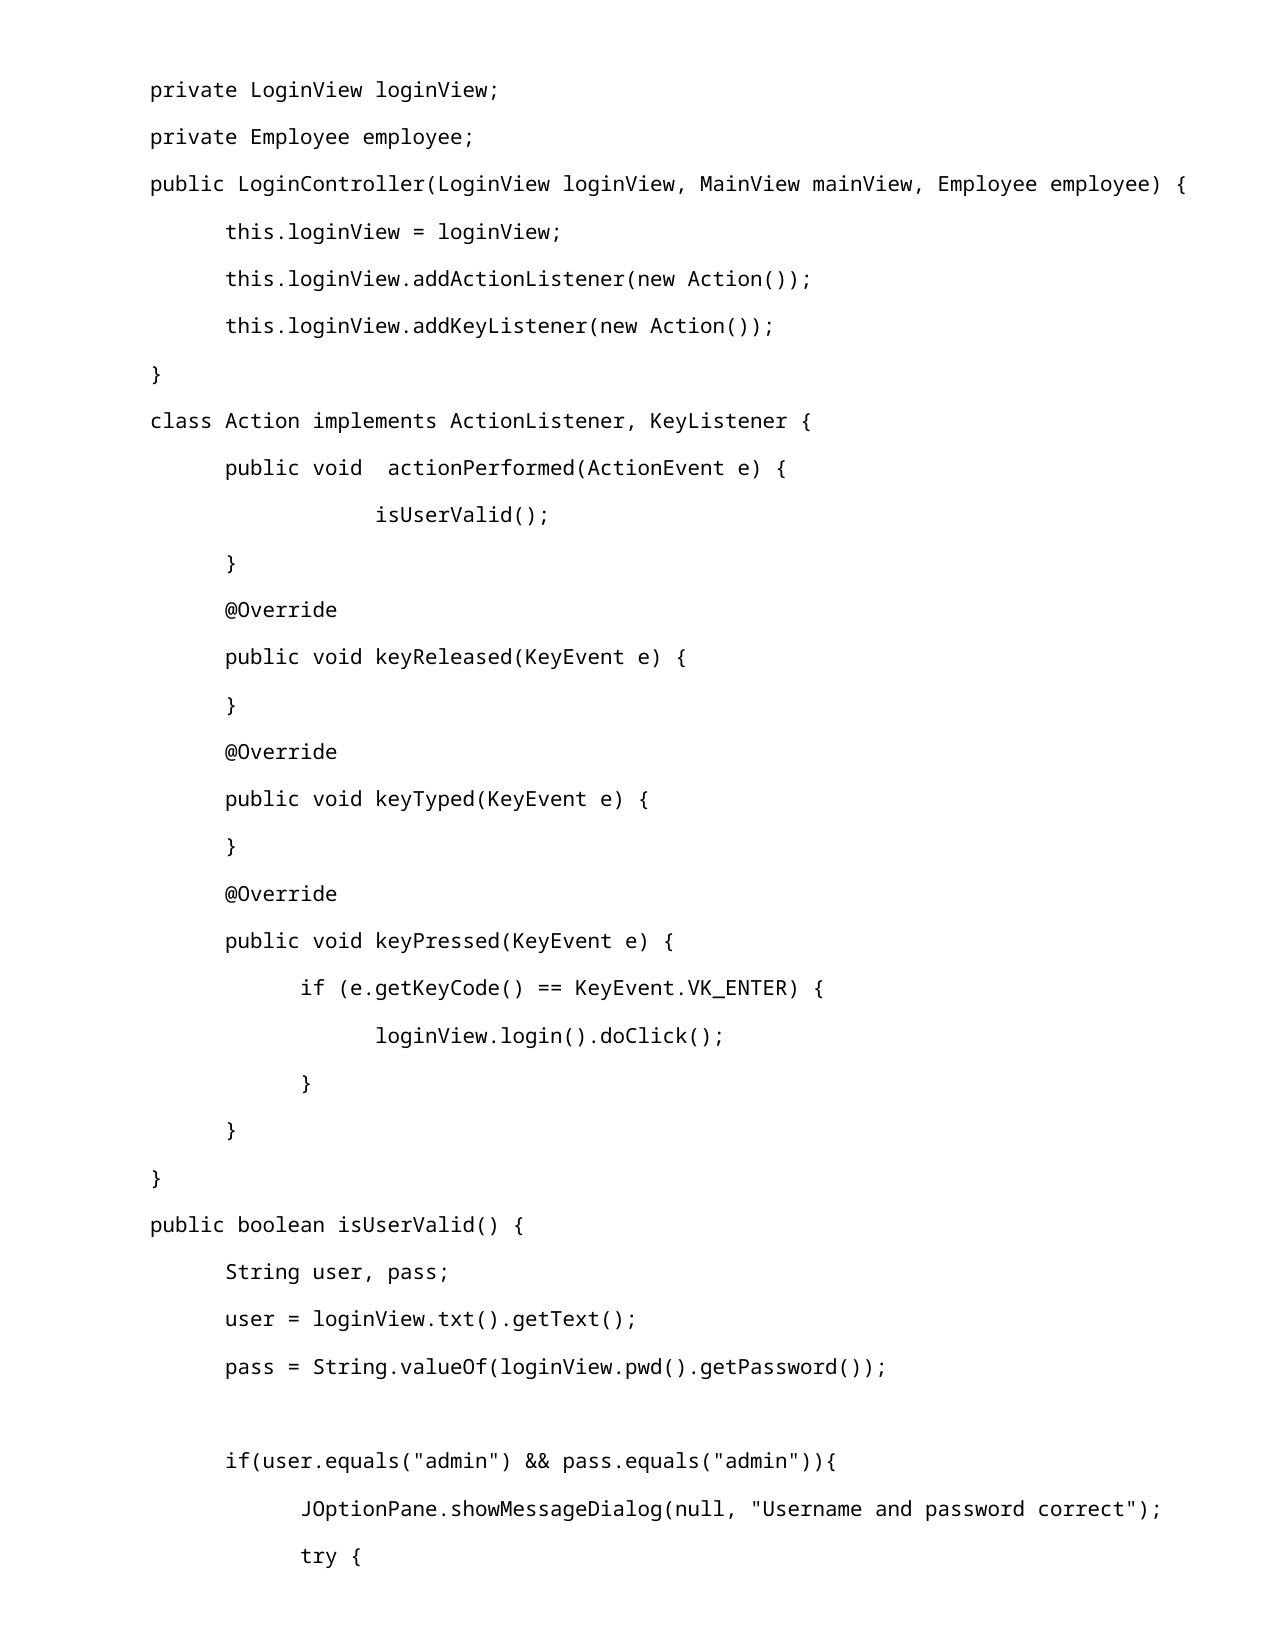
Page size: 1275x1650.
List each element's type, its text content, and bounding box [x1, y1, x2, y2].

text if (e.getKeyCode() == KeyEvent.VK_ENTER) { [75, 973, 1200, 1002]
text public void keyPressed(KeyEvent e) { [75, 926, 1200, 955]
text public boolean isUserValid() { [75, 1210, 1200, 1238]
text this.loginView = loginView; [75, 217, 1200, 245]
text public void actionPerformed(ActionEvent e) { [75, 453, 1200, 482]
text } [75, 359, 1200, 387]
text public LoginController(LoginView loginView, MainView mainView, Employee employee) { [75, 169, 1200, 198]
text @Override [75, 595, 1200, 624]
text } [75, 1163, 1200, 1191]
text try { [75, 1541, 1200, 1569]
text @Override [75, 879, 1200, 907]
text } [75, 690, 1200, 718]
text private Employee employee; [75, 122, 1200, 151]
text private LoginView loginView; [75, 75, 1200, 103]
text public void keyReleased(KeyEvent e) { [75, 642, 1200, 671]
text isUserValid(); [75, 501, 1200, 529]
text this.loginView.addActionListener(new Action()); [75, 264, 1200, 293]
text pass = String.valueOf(loginView.pwd().getPassword()); [75, 1352, 1200, 1380]
text loginView.login().doClick(); [75, 1021, 1200, 1049]
text @Override [75, 737, 1200, 766]
text public void keyTyped(KeyEvent e) { [75, 784, 1200, 813]
text if(user.equals("admin") && pass.equals("admin")){ [75, 1446, 1200, 1475]
text } [75, 548, 1200, 576]
text String user, pass; [75, 1257, 1200, 1286]
text } [75, 832, 1200, 860]
text } [75, 1115, 1200, 1144]
text this.loginView.addKeyListener(new Action()); [75, 311, 1200, 340]
text JOptionPane.showMessageDialog(null, "Username and password correct"); [75, 1494, 1200, 1522]
text } [75, 1068, 1200, 1097]
text class Action implements ActionListener, KeyListener { [75, 406, 1200, 434]
text user = loginView.txt().getText(); [75, 1304, 1200, 1333]
